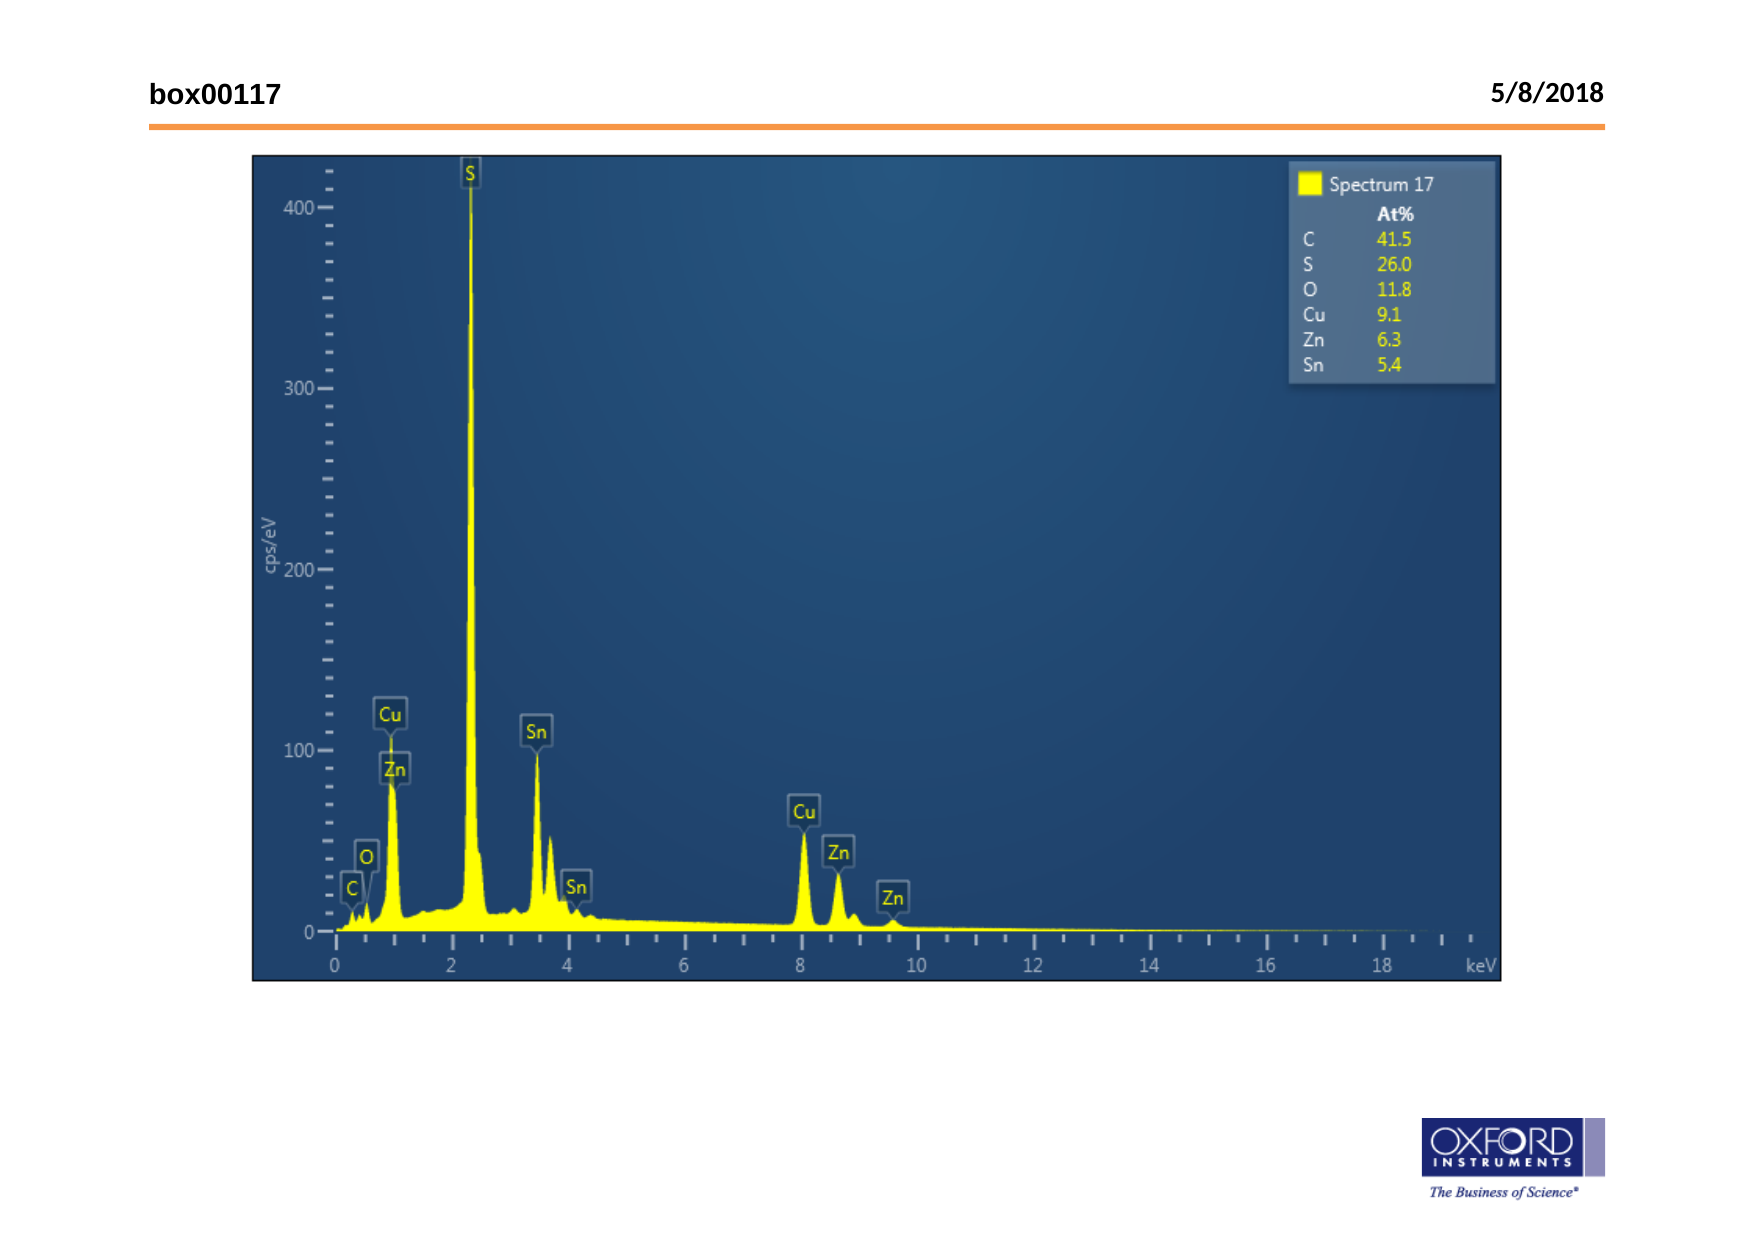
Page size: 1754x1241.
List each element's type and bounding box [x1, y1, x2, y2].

picture [1421, 1118, 1605, 1202]
